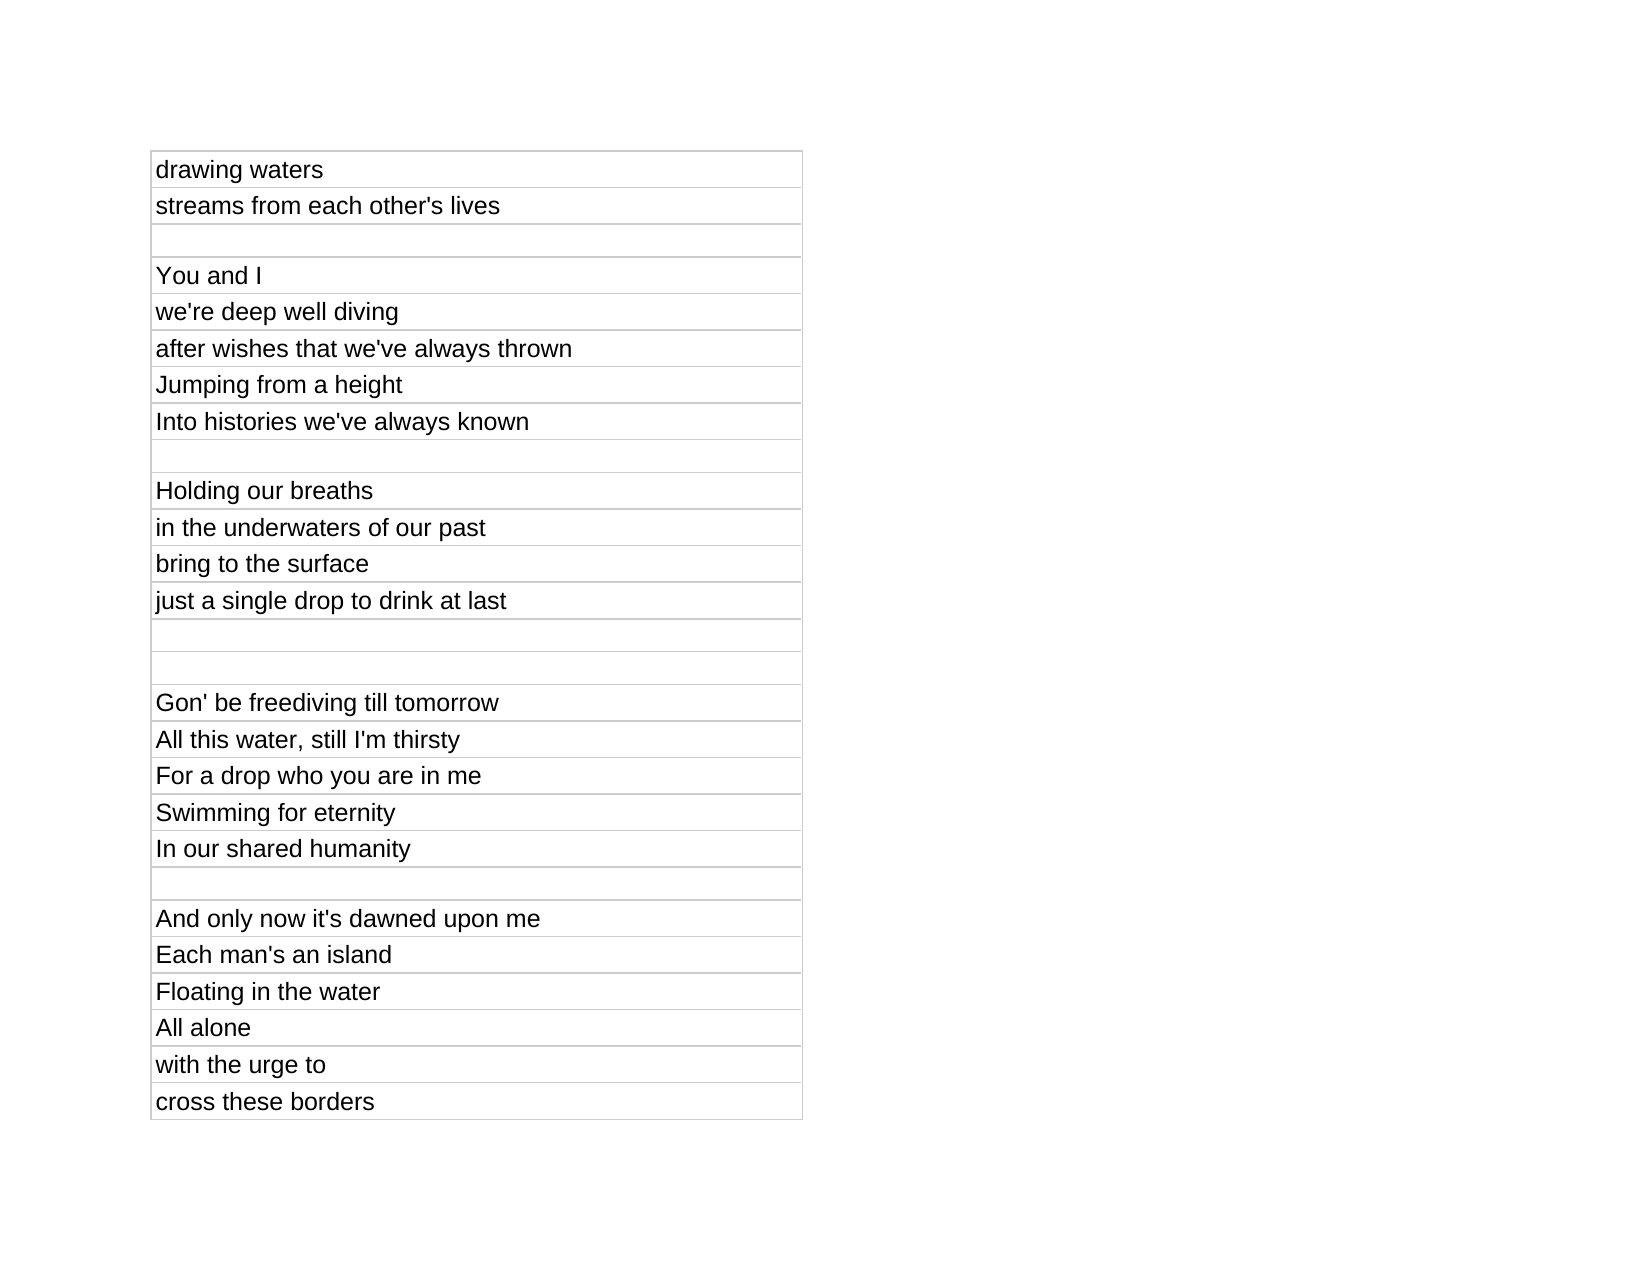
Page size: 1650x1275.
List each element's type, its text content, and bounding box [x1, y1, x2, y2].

table_cell Into histories we've always known [152, 402, 802, 439]
table_cell after wishes that we've always thrown [152, 329, 802, 366]
table_cell with the urge to [152, 1045, 802, 1082]
table_cell just a single drop to drink at last [152, 581, 802, 618]
table_cell Each man's an island [152, 936, 802, 972]
table_cell [152, 866, 802, 899]
table_cell All alone [152, 1009, 802, 1045]
table_cell [152, 651, 802, 683]
table_cell And only now it's dawned upon me [152, 899, 802, 936]
table_cell [152, 223, 802, 256]
table_cell For a drop who you are in me [152, 757, 802, 793]
table_cell [152, 618, 802, 651]
table_cell All this water, still I'm thirsty [152, 720, 802, 757]
table_cell cross these borders [152, 1082, 802, 1118]
table_cell Jumping from a height [152, 366, 802, 402]
table_cell In our shared humanity [152, 830, 802, 866]
table_cell Gon' be freediving till tomorrow [152, 684, 802, 720]
table_cell we're deep well diving [152, 292, 802, 329]
table_cell bring to the surface [152, 545, 802, 581]
table_cell You and I [152, 256, 802, 292]
table_cell Swimming for eternity [152, 793, 802, 830]
table_cell streams from each other's lives [152, 187, 802, 223]
table_cell [152, 439, 802, 472]
table_cell Floating in the water [152, 972, 802, 1009]
table_cell drawing waters [152, 152, 802, 187]
table_cell in the underwaters of our past [152, 508, 802, 545]
table_cell Holding our breaths [152, 472, 802, 508]
